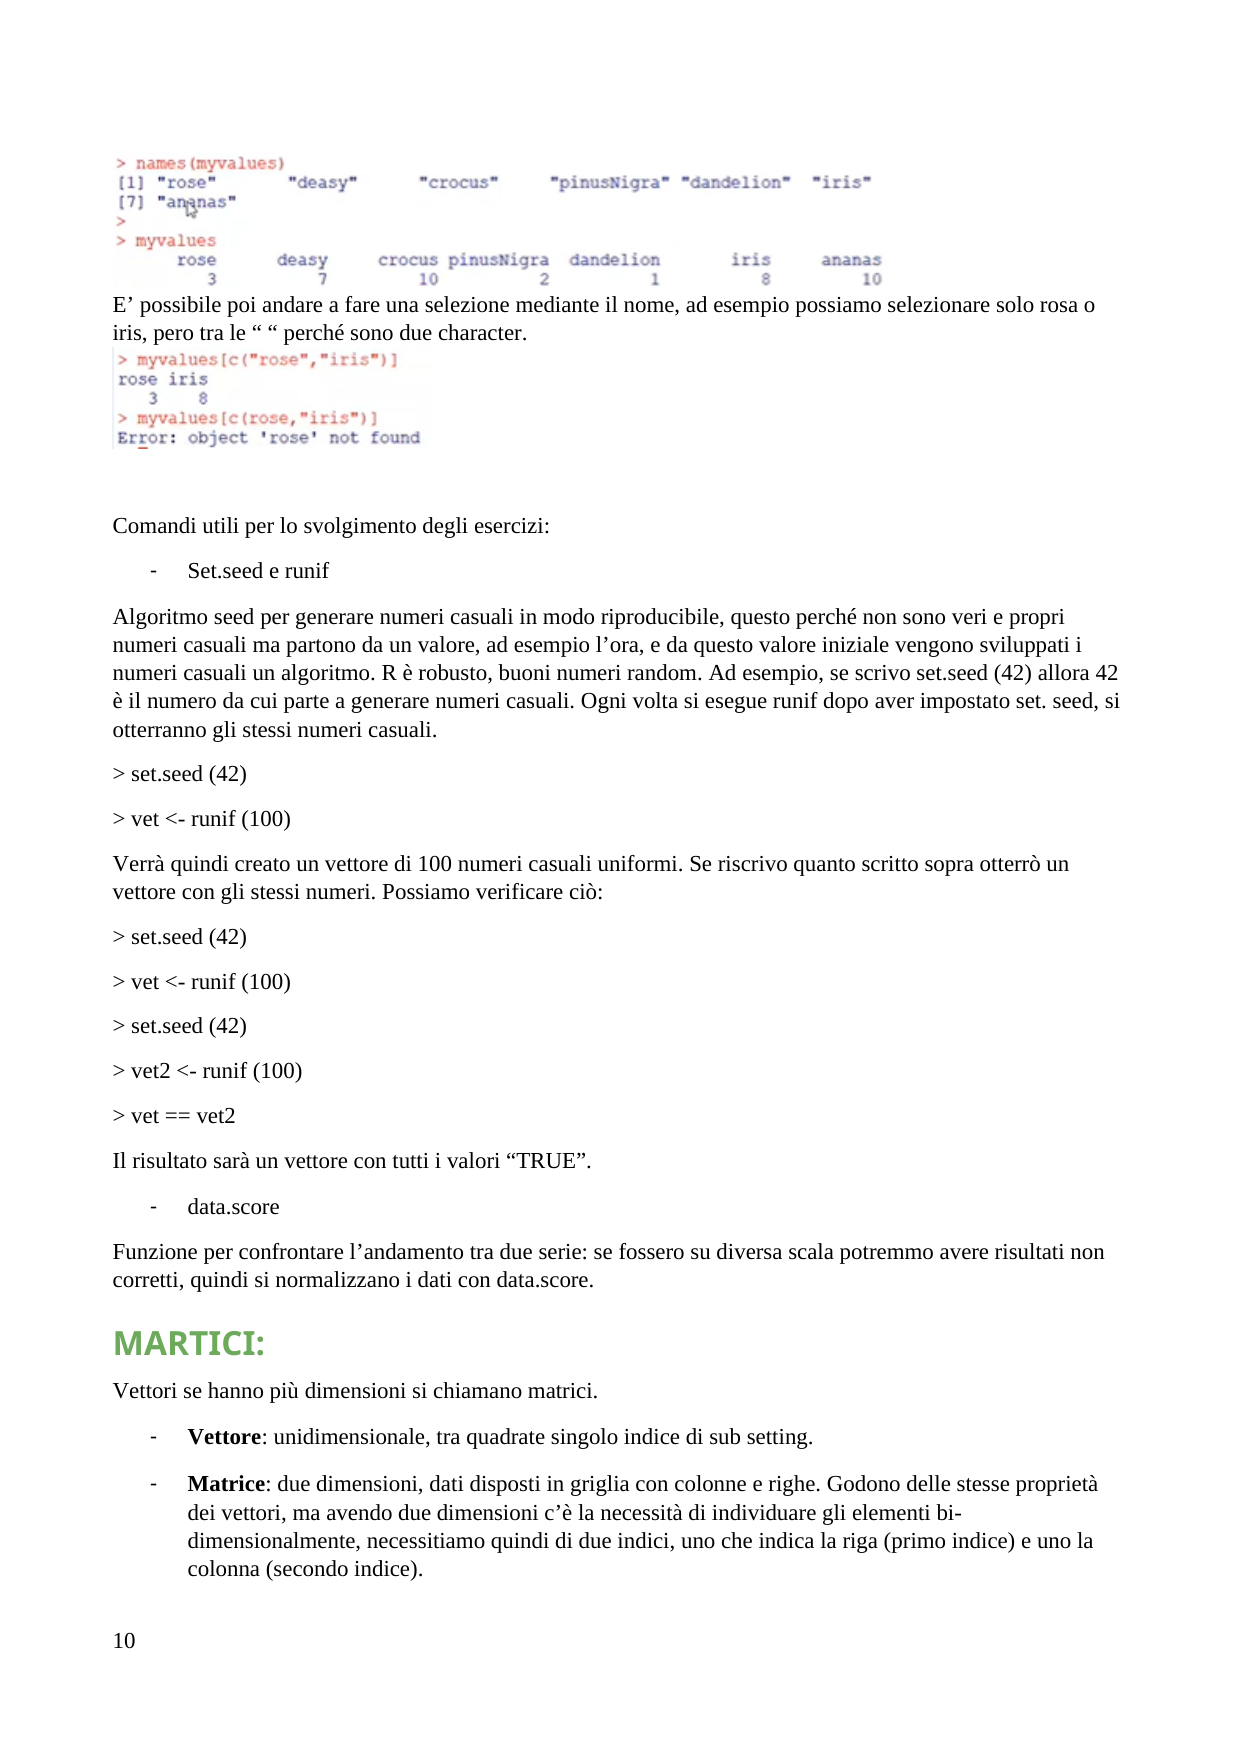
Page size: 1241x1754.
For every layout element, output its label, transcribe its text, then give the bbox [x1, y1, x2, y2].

text Verrà quindi creato un vettore di 100 numeri casuali uniformi. Se riscrivo quanto scritto sopra otterrò un vettore con gli stessi numeri. Possiamo verificare ciò: [112, 850, 1128, 904]
text > set.seed (42) [112, 1013, 1128, 1039]
text > set.seed (42) [112, 761, 1128, 787]
picture [112, 347, 433, 449]
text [112, 150, 1128, 449]
text Algoritmo seed per generare numeri casuali in modo riproducibile, questo perché non sono veri e propri numeri casuali ma partono da un valore, ad esempio l’ora, e da questo valore iniziale vengono sviluppati i numeri casuali un algoritmo. R è robusto, buoni numeri random. Ad esempio, se scrivo set.seed (42) allora 42 è il numero da cui parte a generare numeri casuali. Ogni volta si esegue runif dopo aver impostato set. seed, si otterranno gli stessi numeri casuali. [112, 603, 1128, 742]
list Matrice: due dimensioni, dati disposti in griglia con colonne e righe. Godono delle stesse proprietà dei vettori, ma avendo due dimensioni c’è la necessità di individuare gli elementi bi-dimensionalmente, necessitiamo quindi di due indici, uno che indica la riga (primo indice) e uno la colonna (secondo indice). [150, 1469, 1128, 1581]
picture [112, 150, 901, 289]
text > vet2 <- runif (100) [112, 1057, 1128, 1084]
text > vet <- runif (100) [112, 968, 1128, 994]
list Vettore: unidimensionale, tra quadrate singolo indice di sub setting. [150, 1422, 1128, 1450]
text > vet == vet2 [112, 1102, 1128, 1128]
subtitle MARTICI: [112, 1319, 1128, 1365]
text Funzione per confrontare l’andamento tra due serie: se fossero su diversa scala potremmo avere risultati non corretti, quindi si normalizzano i dati con data.score. [112, 1238, 1128, 1293]
text Il risultato sarà un vettore con tutti i valori “TRUE”. [112, 1147, 1128, 1173]
list data.score [150, 1192, 1128, 1220]
text Vettori se hanno più dimensioni si chiamano matrici. [112, 1377, 1128, 1404]
list Set.seed e runif [150, 557, 1128, 585]
text > set.seed (42) [112, 923, 1128, 949]
text Comandi utili per lo svolgimento degli esercizi: [112, 512, 1128, 538]
text > vet <- runif (100) [112, 805, 1128, 832]
